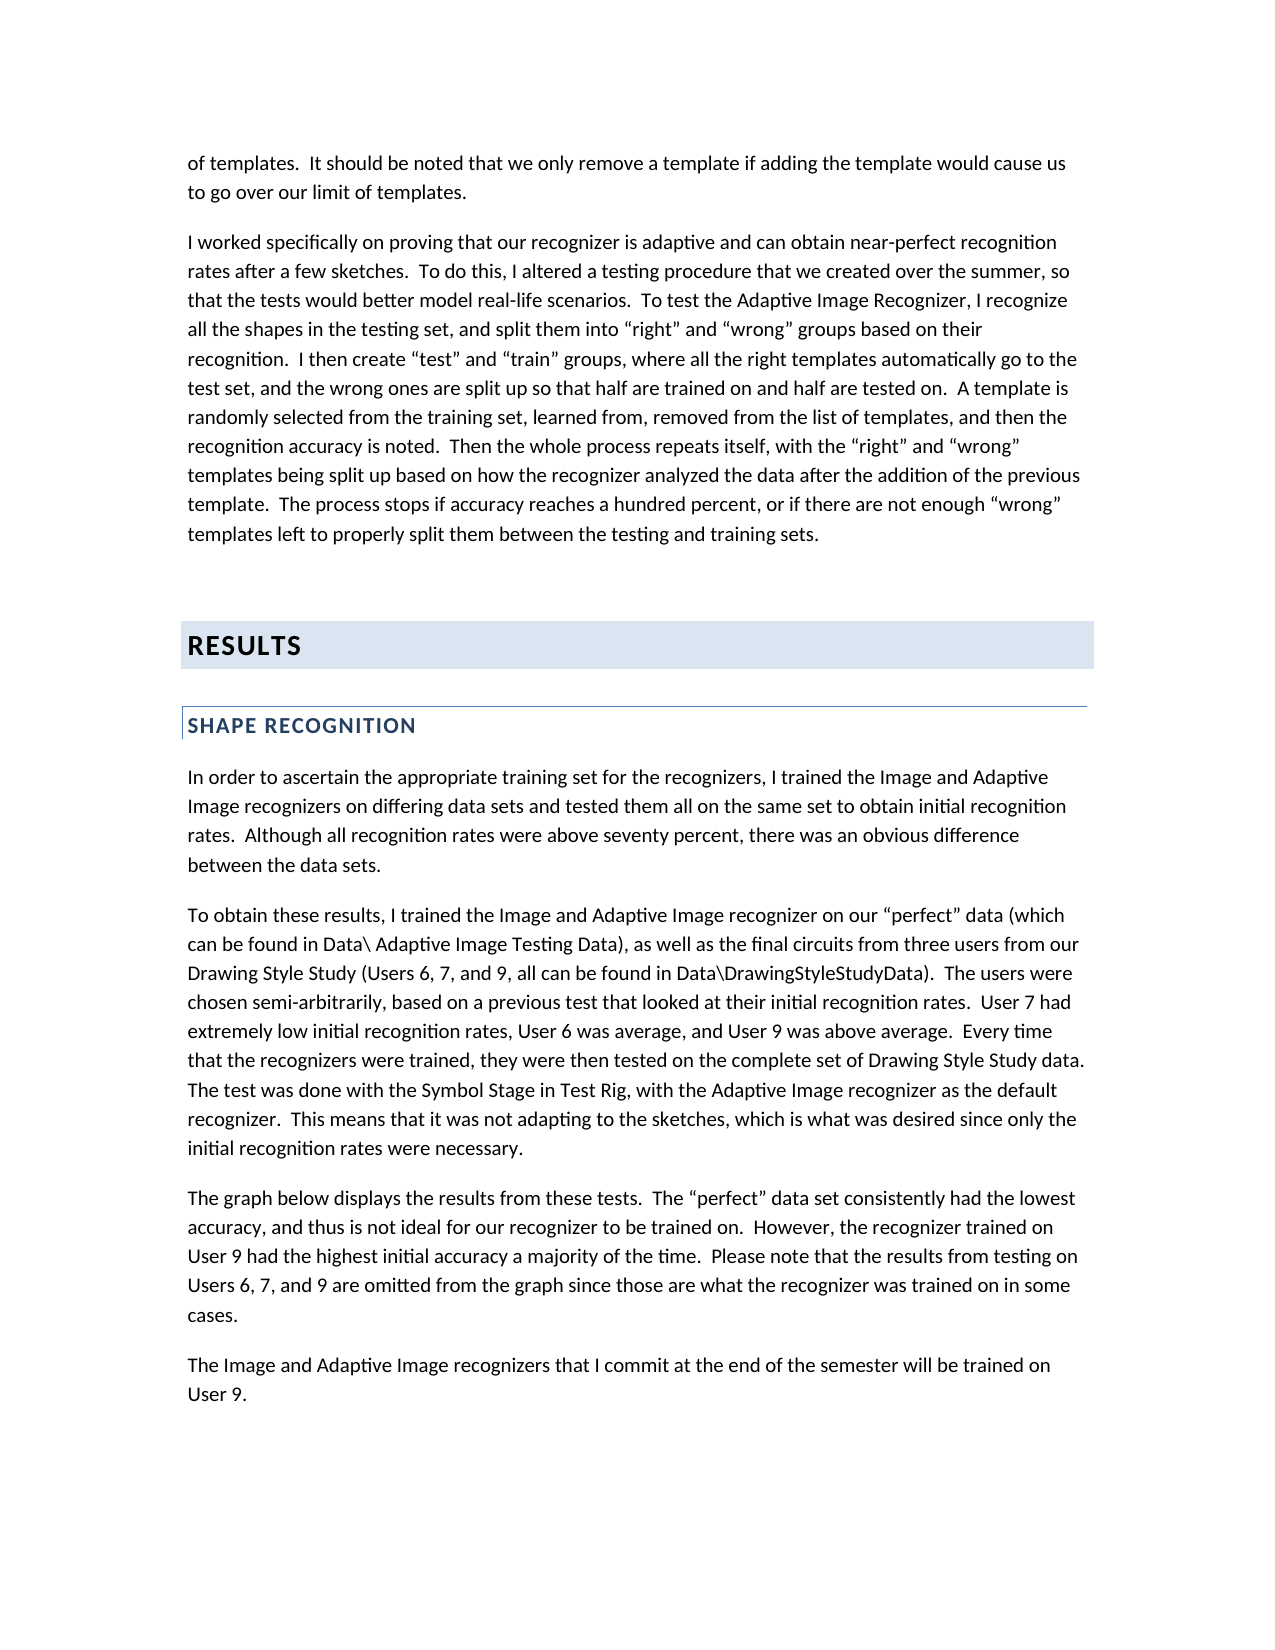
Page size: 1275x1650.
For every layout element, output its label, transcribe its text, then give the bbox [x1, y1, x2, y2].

text I worked specifically on proving that our recognizer is adaptive and can obtain near-perfect recognition rates after a few sketches. To do this, I altered a testing procedure that we created over the summer, so that the tests would better model real-life scenarios. To test the Adaptive Image Recognizer, I recognize all the shapes in the testing set, and split them into “right” and “wrong” groups based on their recognition. I then create “test” and “train” groups, where all the right templates automatically go to the test set, and the wrong ones are split up so that half are trained on and half are tested on. A template is randomly selected from the training set, learned from, removed from the list of templates, and then the recognition accuracy is noted. Then the whole process repeats itself, with the “right” and “wrong” templates being split up based on how the recognizer analyzed the data after the addition of the previous template. The process stops if accuracy reaches a hundred percent, or if there are not enough “wrong” templates left to properly split them between the testing and training sets. [187, 229, 1087, 546]
text In order to ascertain the appropriate training set for the recognizers, I trained the Image and Adaptive Image recognizers on differing data sets and tested them all on the same set to obtain initial recognition rates. Although all recognition rates were above seventy percent, there was an obvious difference between the data sets. [187, 764, 1087, 877]
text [187, 150, 1087, 204]
text The Image and Adaptive Image recognizers that I commit at the end of the semester will be trained on User 9. [187, 1352, 1087, 1406]
subtitle Shape Recognition [183, 707, 1087, 739]
text The graph below displays the results from these tests. The “perfect” data set consistently had the lowest accuracy, and thus is not ideal for our recognizer to be trained on. However, the recognizer trained on User 9 had the highest initial accuracy a majority of the time. Please note that the results from testing on Users 6, 7, and 9 are omitted from the graph since those are what the recognizer was trained on in some cases. [187, 1185, 1087, 1327]
text To obtain these results, I trained the Image and Adaptive Image recognizer on our “perfect” data (which can be found in Data\ Adaptive Image Testing Data), as well as the final circuits from three users from our Drawing Style Study (Users 6, 7, and 9, all can be found in Data\DrawingStyleStudyData). The users were chosen semi-arbitrarily, based on a previous test that looked at their initial recognition rates. User 7 had extremely low initial recognition rates, User 6 was average, and User 9 was above average. Every time that the recognizers were trained, they were then tested on the complete set of Drawing Style Study data. The test was done with the Symbol Stage in Test Rig, with the Adaptive Image recognizer as the default recognizer. This means that it was not adapting to the sketches, which is what was desired since only the initial recognition rates were necessary. [187, 902, 1087, 1161]
subtitle Results [188, 627, 1087, 663]
